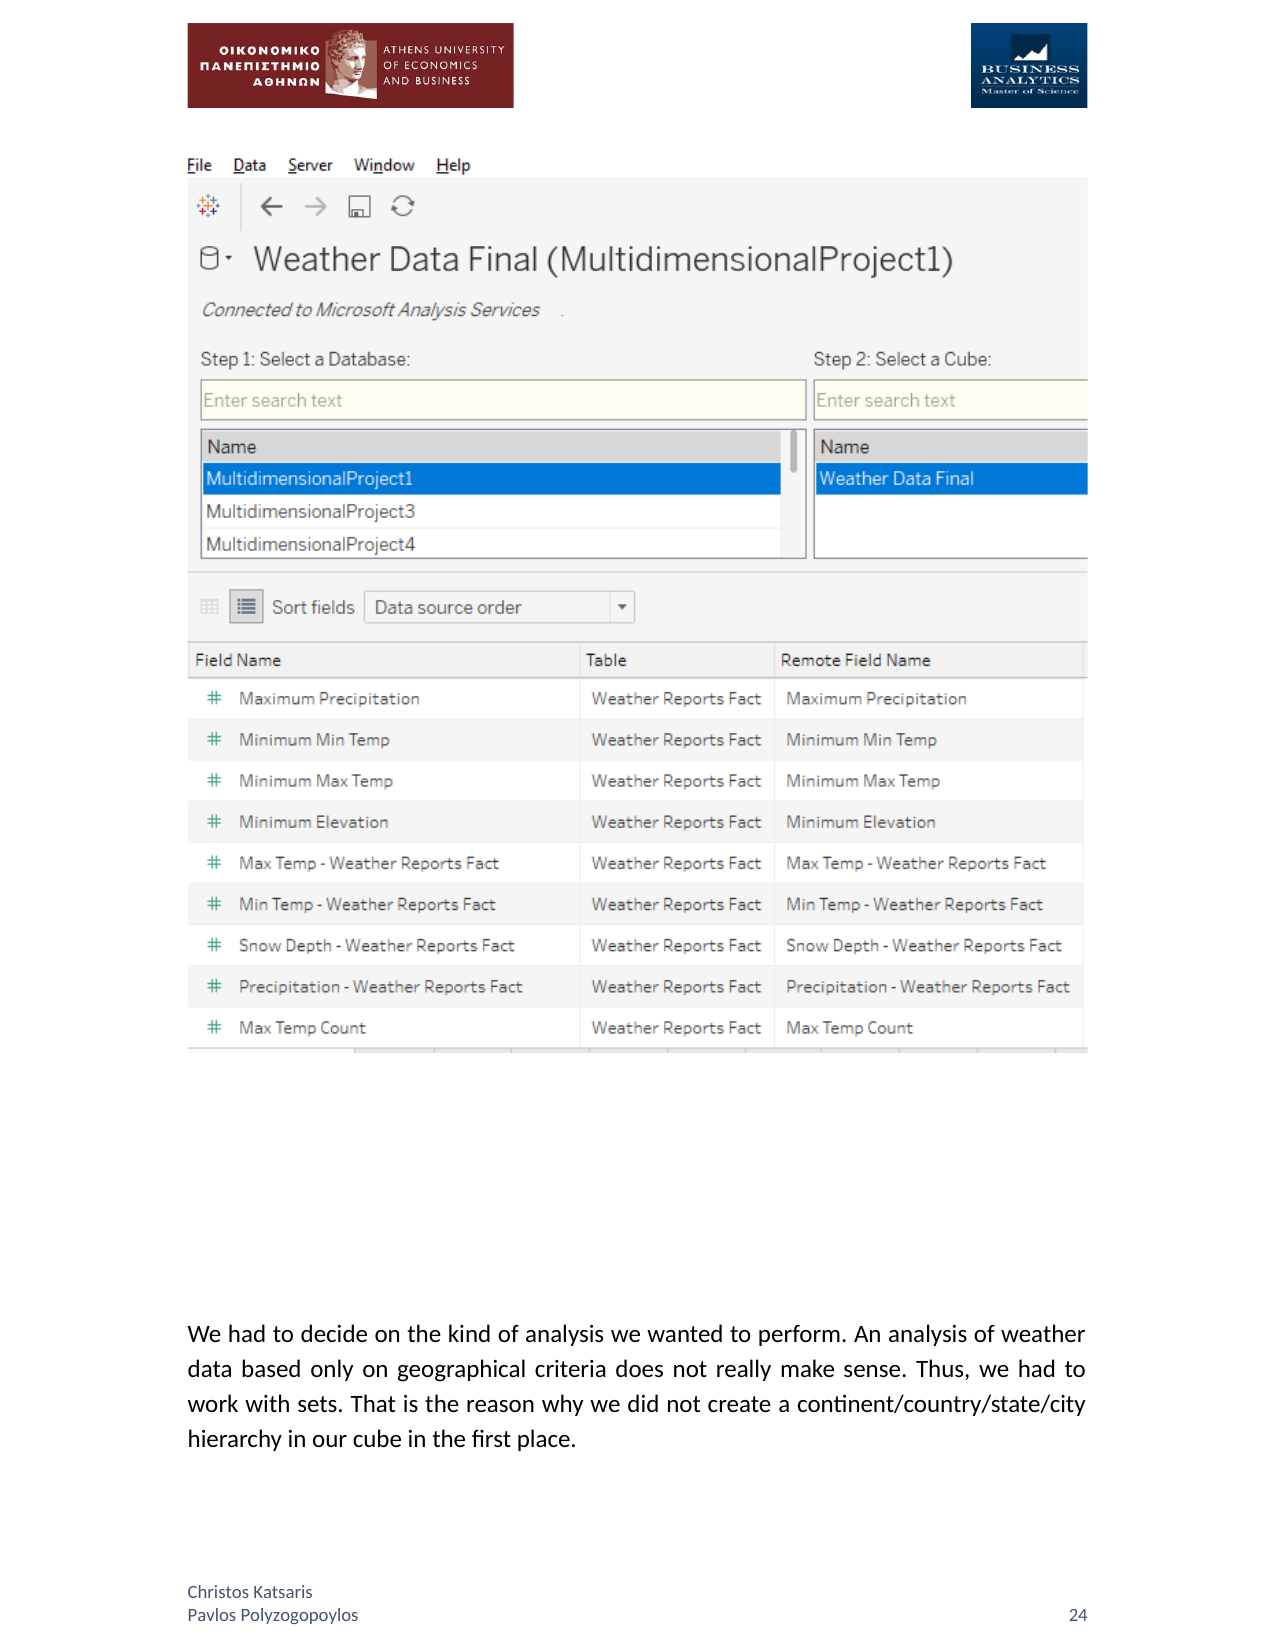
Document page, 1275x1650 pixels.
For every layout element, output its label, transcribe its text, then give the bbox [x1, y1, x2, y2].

picture [187, 150, 1088, 1053]
text We had to decide on the kind of analysis we wanted to perform. An analysis of weather data based only on geographical criteria does not really make sense. Thus, we had to work with sets. That is the reason why we did not create a continent/country/state/city hierarchy in our cube in the first place. [187, 1318, 1087, 1453]
